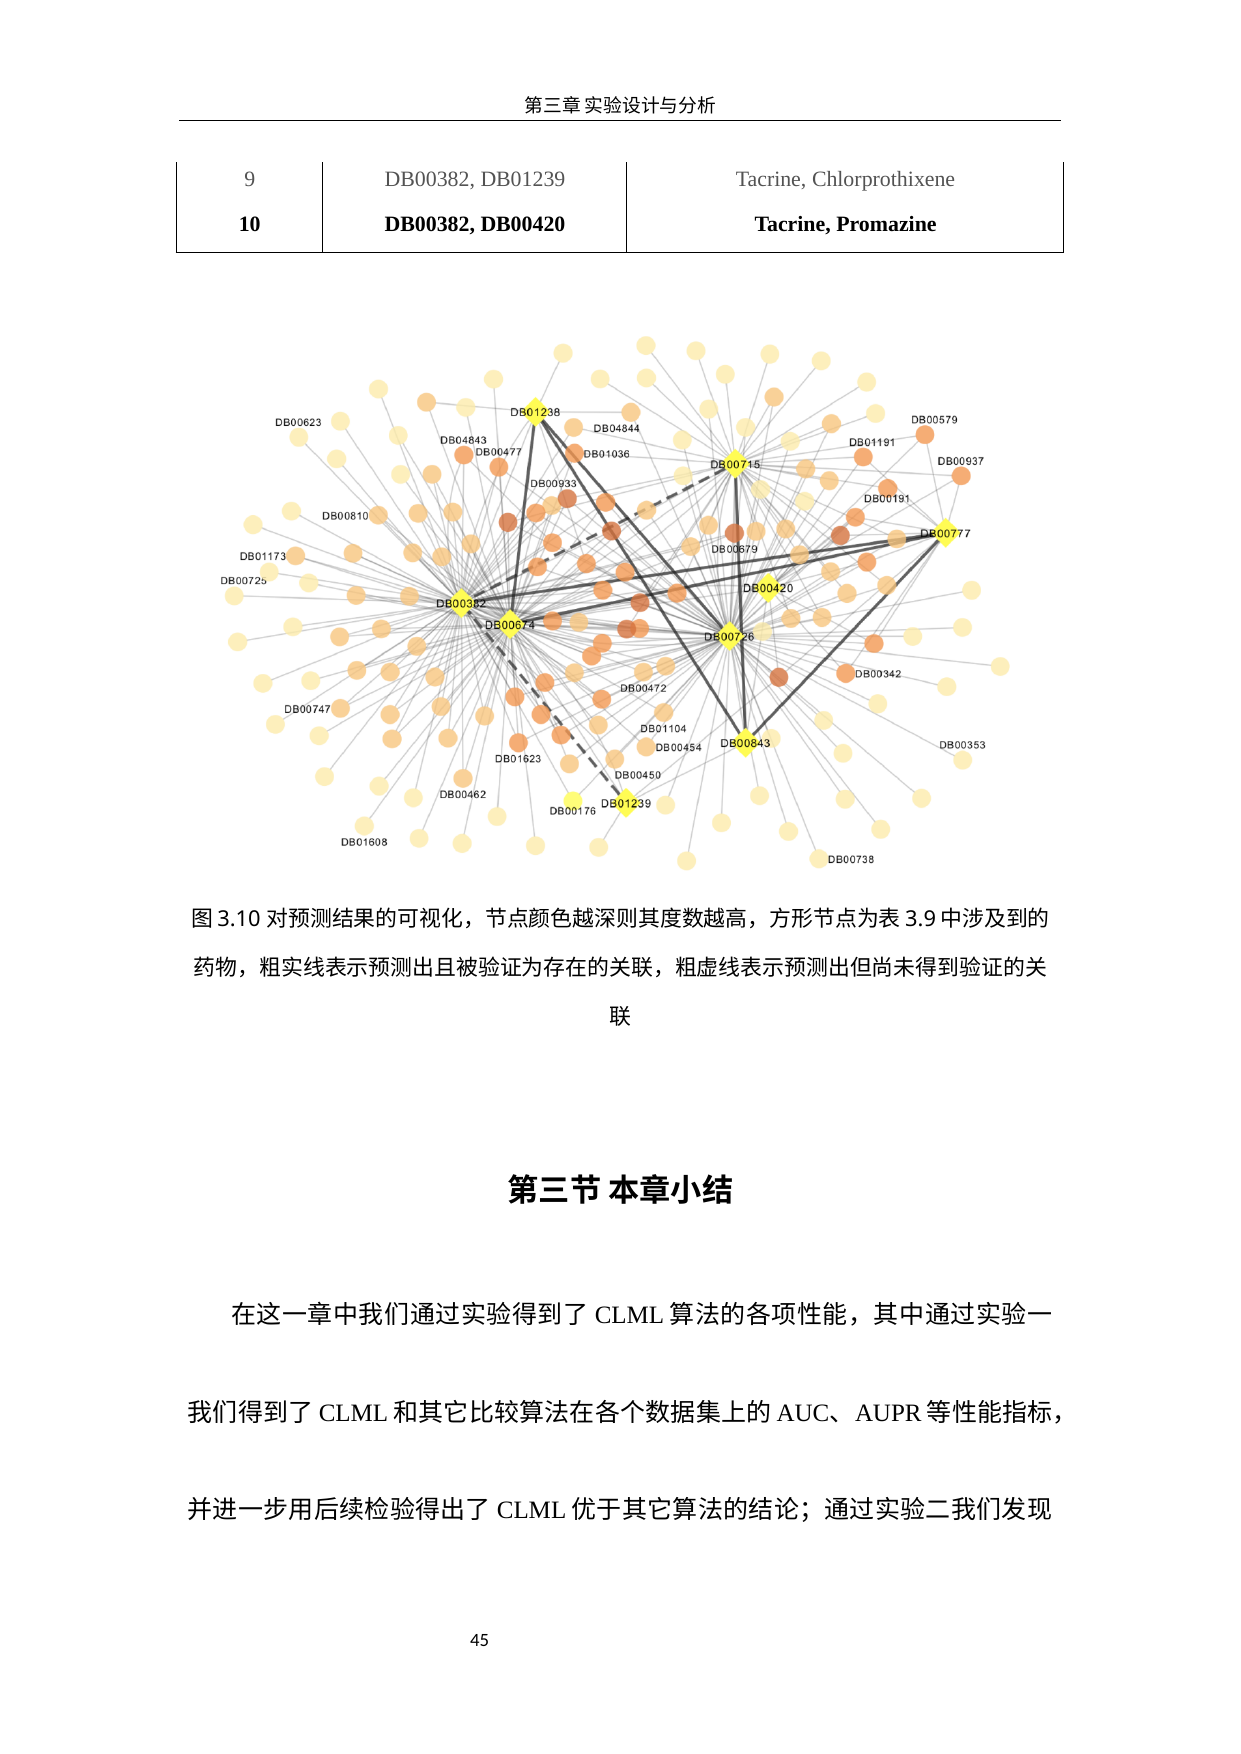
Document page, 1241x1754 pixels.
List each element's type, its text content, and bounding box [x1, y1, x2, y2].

table_cell Tacrine, Chlorprothixene [627, 162, 1063, 207]
table_cell DB00382, DB01239 [323, 162, 626, 207]
list 图3.10 对预测结果的可视化，节点颜色越深则其度数越高，方形节点为表3.9中涉及到的药物，粗实线表示预测出且被验证为存在的关联，粗虚线表示预测出但尚未得到验证的关联 [187, 901, 1053, 1031]
table_cell 9 [177, 162, 322, 207]
table_cell 10 [177, 207, 322, 252]
table_cell DB00382, DB00420 [323, 207, 626, 252]
picture [187, 335, 1052, 877]
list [187, 1280, 1053, 1540]
table_cell Tacrine, Promazine [627, 207, 1063, 252]
subtitle 第三节 本章小结 [187, 1156, 1053, 1221]
